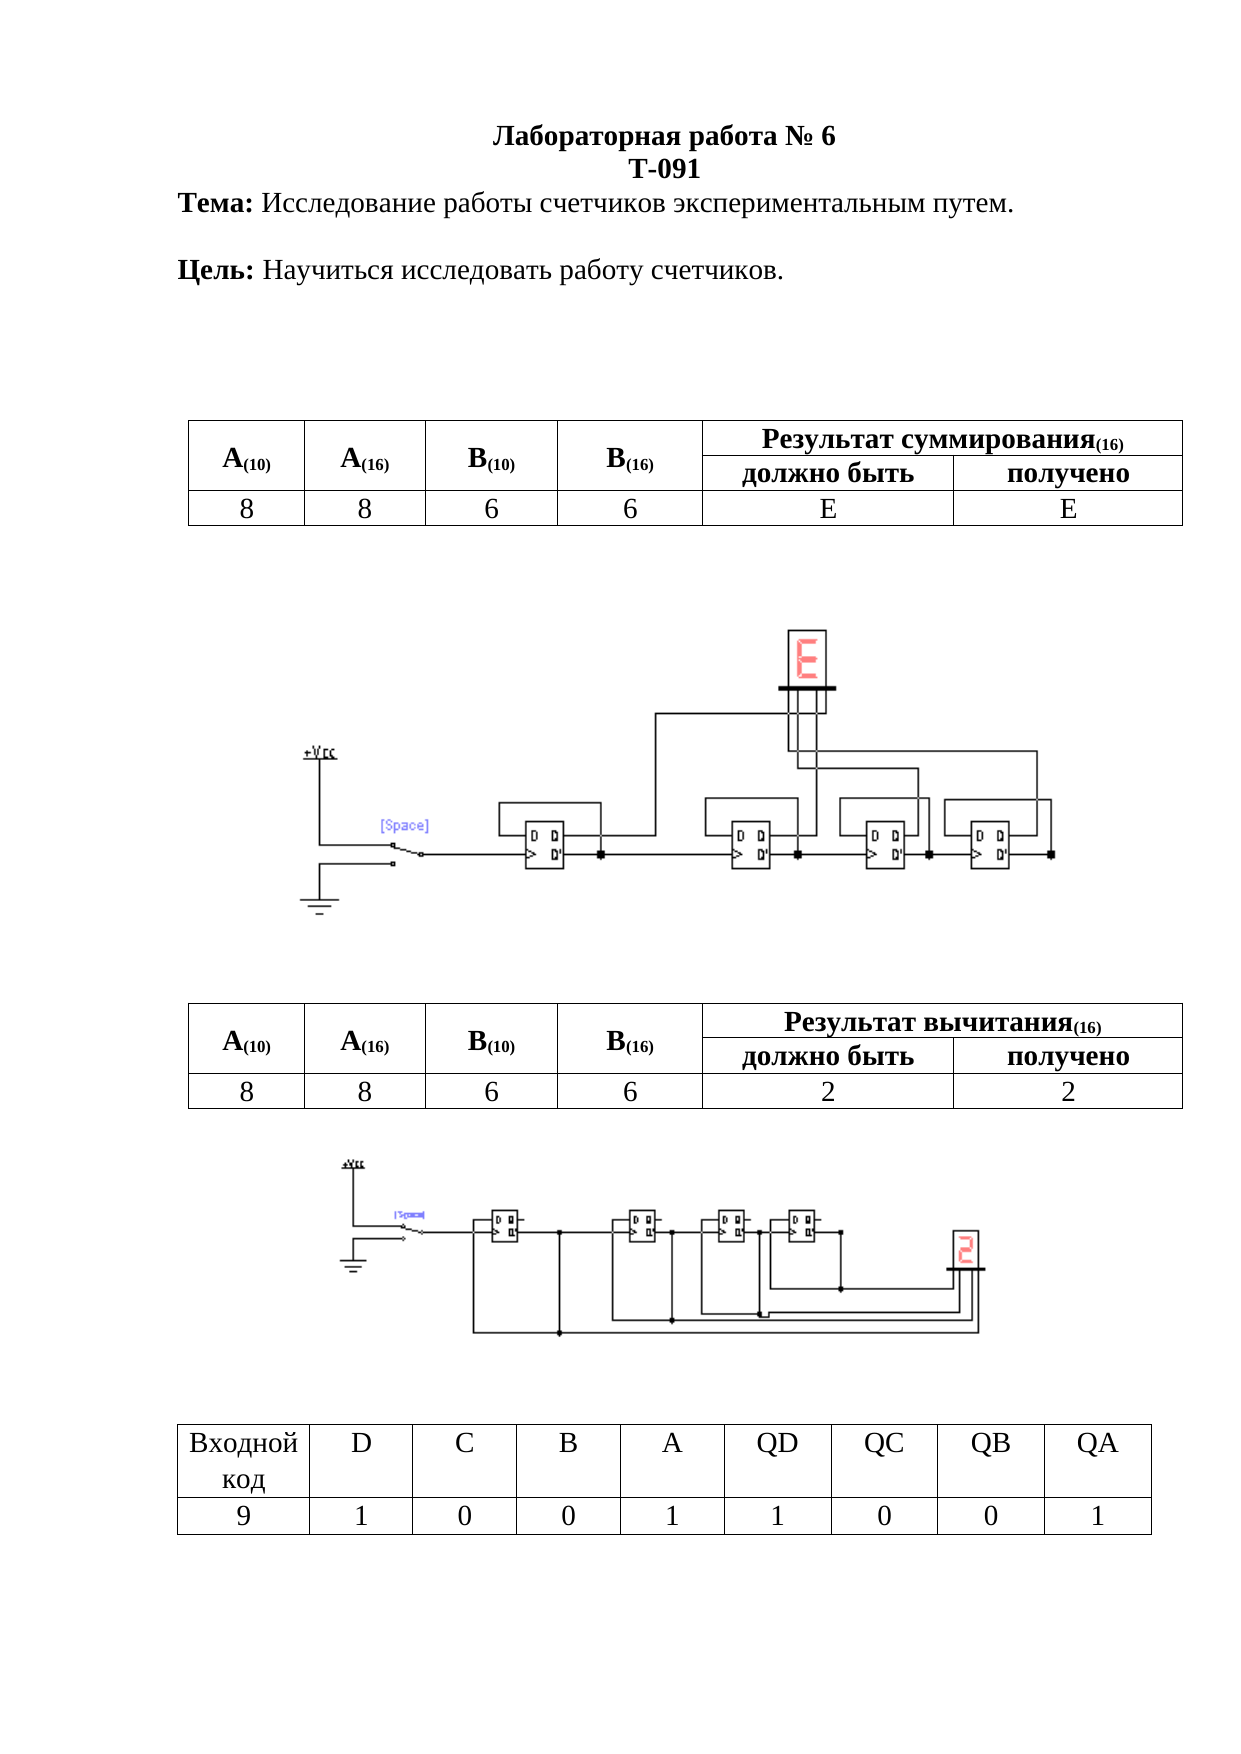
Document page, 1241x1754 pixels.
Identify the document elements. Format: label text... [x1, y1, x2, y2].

table_header QA [1045, 1425, 1151, 1497]
table_cell должно быть [703, 1038, 953, 1073]
table_cell 2 [703, 1074, 953, 1107]
table_header C [413, 1425, 516, 1497]
table_header В(16) [558, 1004, 702, 1073]
table_header D [310, 1425, 412, 1497]
table_cell получено [954, 1038, 1182, 1073]
table_cell 8 [305, 491, 425, 525]
table_cell 0 [938, 1498, 1044, 1534]
table_cell E [954, 491, 1182, 525]
table_cell 8 [189, 491, 304, 525]
table_header QB [938, 1425, 1044, 1497]
table_cell 6 [426, 1074, 557, 1107]
table_header A [621, 1425, 724, 1497]
table_header А(10) [189, 421, 304, 490]
table_cell E [703, 491, 953, 525]
picture [244, 572, 1085, 984]
text Цель: Научиться исследовать работу счетчиков. [177, 252, 1152, 286]
table_cell 0 [832, 1498, 937, 1534]
table_header В(10) [426, 1004, 557, 1073]
table_cell 2 [954, 1074, 1182, 1107]
table_cell 0 [413, 1498, 516, 1534]
table_header Результат вычитания(16) [703, 1004, 1182, 1037]
table_cell получено [954, 456, 1182, 490]
table_header Результат суммирования(16) [703, 421, 1182, 454]
table_header QD [725, 1425, 831, 1497]
table_header В(16) [558, 421, 702, 490]
table_header А(10) [189, 1004, 304, 1073]
table_cell 6 [426, 491, 557, 525]
text Т-091 [177, 152, 1152, 185]
table_header А(16) [305, 421, 425, 490]
table_cell 9 [178, 1498, 309, 1534]
table_cell 6 [558, 491, 702, 525]
table_cell 0 [517, 1498, 620, 1534]
table_header B [517, 1425, 620, 1497]
table_header Входной код [178, 1425, 309, 1497]
table_header А(16) [305, 1004, 425, 1073]
table_header В(10) [426, 421, 557, 490]
table_cell 8 [305, 1074, 425, 1107]
table_cell 1 [725, 1498, 831, 1534]
table_cell должно быть [703, 456, 953, 490]
picture [323, 1155, 1006, 1359]
table_cell 1 [621, 1498, 724, 1534]
text Тема: Исследование работы счетчиков экспериментальным путем. [177, 185, 1152, 219]
table_cell 6 [558, 1074, 702, 1107]
table_header QC [832, 1425, 937, 1497]
table_cell 8 [189, 1074, 304, 1107]
text Лабораторная работа № 6 [177, 118, 1152, 152]
table_cell 1 [310, 1498, 412, 1534]
table_cell 1 [1045, 1498, 1151, 1534]
